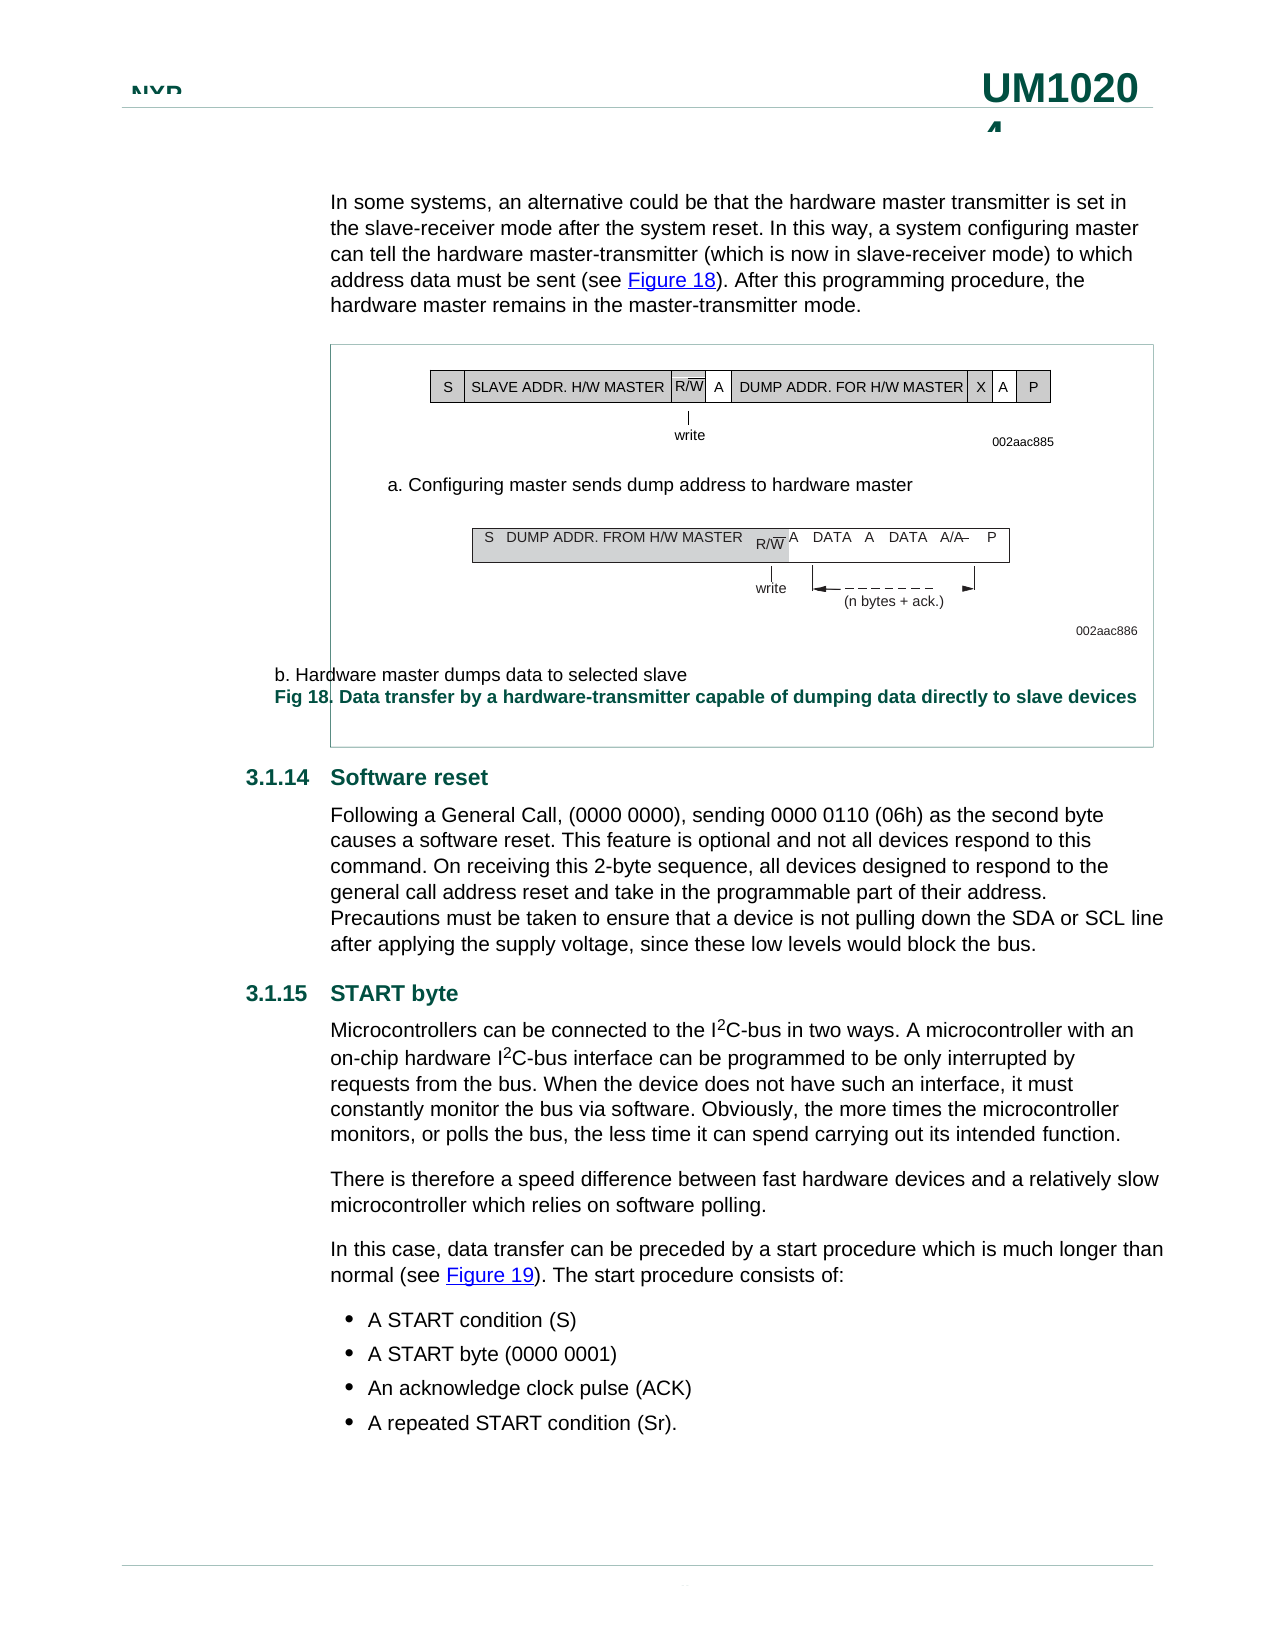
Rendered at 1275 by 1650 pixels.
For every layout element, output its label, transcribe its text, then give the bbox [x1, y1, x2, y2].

table_header P [1017, 371, 1050, 402]
table_header [688, 371, 705, 377]
list A START byte (0000 0001) [344, 1338, 1167, 1367]
table_header DUMP ADDR. FOR H/W MASTER [732, 371, 967, 402]
subtitle Software reset [246, 764, 1167, 791]
text In some systems, an alternative could be that the hardware master transmitter is set in the slave-receiver mode after the system reset. In this way, a system configuring master can tell the hardware master-transmitter (which is now in slave-receiver mode) to which address data must be sent (see Figure 18). After this programming procedure, the hardware master remains in the master-transmitter mode. [330, 190, 1148, 317]
text In this case, data transfer can be preceded by a start procedure which is much longer than normal (see Figure 19). The start procedure consists of: [330, 1237, 1167, 1287]
text Following a General Call, (0000 0000), sending 0000 0110 (06h) as the second byte causes a software reset. This feature is optional and not all devices respond to this command. On receiving this 2-byte sequence, all devices designed to respond to the general call address reset and take in the programmable part of their address. [330, 802, 1167, 904]
table_header [672, 371, 688, 377]
list A START condition (S) [344, 1303, 1167, 1332]
table_header SLAVE ADDR. H/W MASTER [465, 371, 671, 402]
list An acknowledge clock pulse (ACK) [344, 1372, 1167, 1401]
subtitle START byte [246, 979, 1167, 1006]
text There is therefore a speed difference between fast hardware devices and a relatively slow microcontroller which relies on software polling. [330, 1167, 1167, 1217]
table_cell R/W [672, 378, 705, 402]
table_header A [993, 371, 1016, 402]
table_header S [431, 371, 464, 402]
list A repeated START condition (Sr). [344, 1407, 1167, 1435]
table_header X [968, 371, 992, 402]
table_header A [706, 371, 731, 402]
text Precautions must be taken to ensure that a device is not pulling down the SDA or SCL line after applying the supply voltage, since these low levels would block the bus. [330, 906, 1167, 956]
text Microcontrollers can be connected to the I2C-bus in two ways. A microcontroller with an on-chip hardware I2C-bus interface can be programmed to be only interrupted by requests from the bus. When the device does not have such an interface, it must constantly monitor the bus via software. Obviously, the more times the microcontroller monitors, or polls the bus, the less time it can spend carrying out its intended function. [330, 1016, 1149, 1146]
picture [812, 565, 841, 592]
